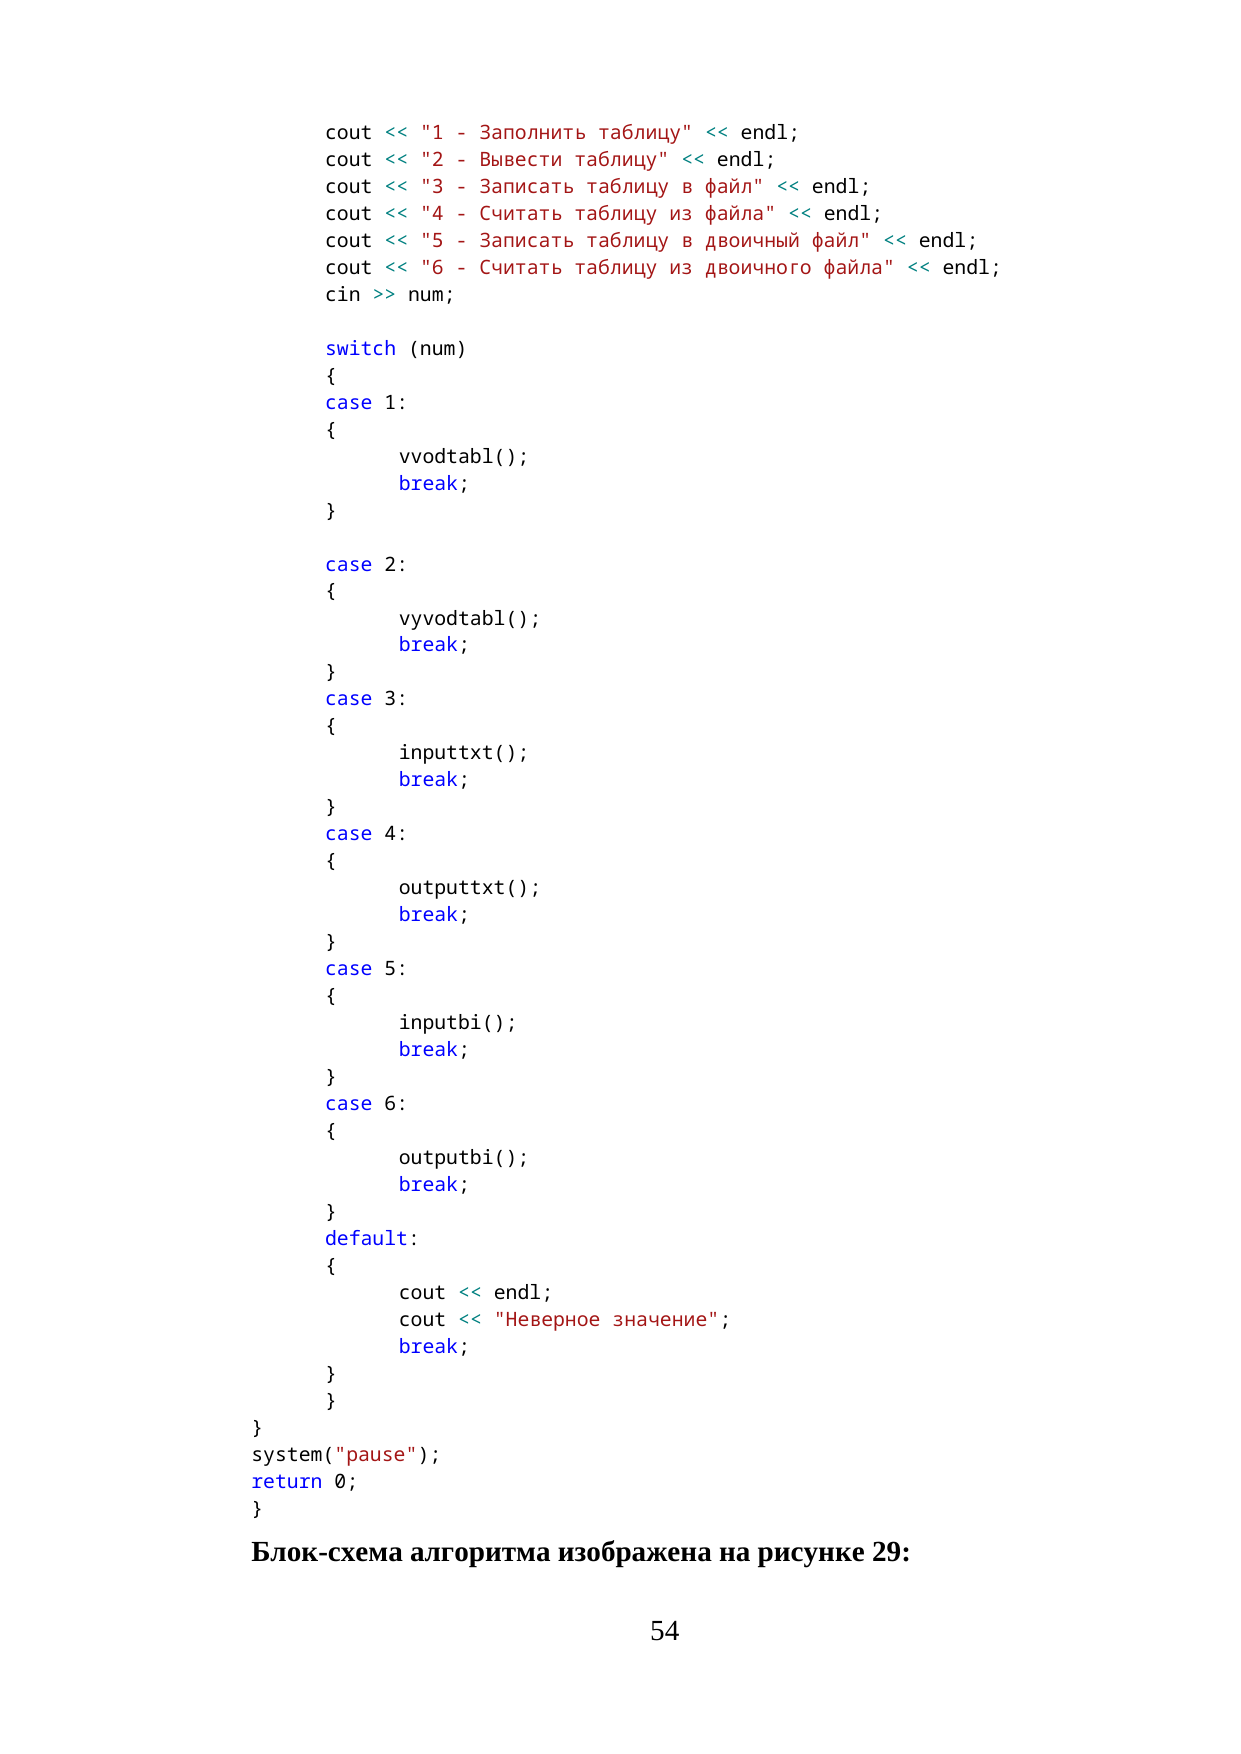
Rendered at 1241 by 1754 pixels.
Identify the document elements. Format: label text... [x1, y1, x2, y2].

text } [177, 658, 1152, 685]
text cout << endl; [177, 1278, 1152, 1305]
text { [177, 1251, 1152, 1278]
text outputtxt(); [177, 873, 1152, 901]
text break; [177, 1332, 1152, 1359]
text break; [177, 901, 1152, 927]
text vyvodtabl(); [177, 604, 1152, 631]
text { [177, 361, 1152, 388]
text break; [177, 1170, 1152, 1197]
text cout << "3 - Записать таблицу в файл" << endl; [177, 172, 1152, 199]
text } [177, 1386, 1152, 1413]
text break; [177, 469, 1152, 496]
text cout << "4 - Считать таблицу из файла" << endl; [177, 199, 1152, 226]
text break; [177, 766, 1152, 793]
text Блок-схема алгоритма изображена на рисунке 29: [177, 1534, 1152, 1568]
text } [177, 496, 1152, 523]
text case 5: [177, 954, 1152, 981]
text inputbi(); [177, 1008, 1152, 1035]
text } [177, 1062, 1152, 1089]
text cin >> num; [177, 280, 1152, 307]
text default: [177, 1224, 1152, 1251]
text } [177, 1197, 1152, 1224]
text { [177, 577, 1152, 604]
text } [177, 1359, 1152, 1386]
text cout << "1 - Заполнить таблицу" << endl; [177, 118, 1152, 145]
list } [177, 1494, 1152, 1521]
text cout << "Неверное значение"; [177, 1305, 1152, 1332]
text case 3: [177, 685, 1152, 712]
text cout << "2 - Вывести таблицу" << endl; [177, 145, 1152, 172]
text inputtxt(); [177, 739, 1152, 766]
text return 0; [177, 1467, 1152, 1494]
text case 4: [177, 819, 1152, 847]
text vvodtabl(); [177, 442, 1152, 469]
text case 6: [177, 1089, 1152, 1116]
text cout << "5 - Записать таблицу в двоичный файл" << endl; [177, 226, 1152, 253]
text { [177, 981, 1152, 1008]
text outputbi(); [177, 1143, 1152, 1170]
text } [177, 793, 1152, 819]
text cout << "6 - Считать таблицу из двоичного файла" << endl; [177, 253, 1152, 280]
text system("pause"); [177, 1440, 1152, 1467]
text } [177, 927, 1152, 954]
text break; [177, 631, 1152, 658]
text { [177, 415, 1152, 442]
text { [177, 1116, 1152, 1143]
text { [177, 712, 1152, 739]
text case 1: [177, 388, 1152, 415]
text switch (num) [177, 334, 1152, 361]
text break; [177, 1035, 1152, 1062]
text } [177, 1413, 1152, 1440]
text { [177, 847, 1152, 873]
text case 2: [177, 550, 1152, 577]
